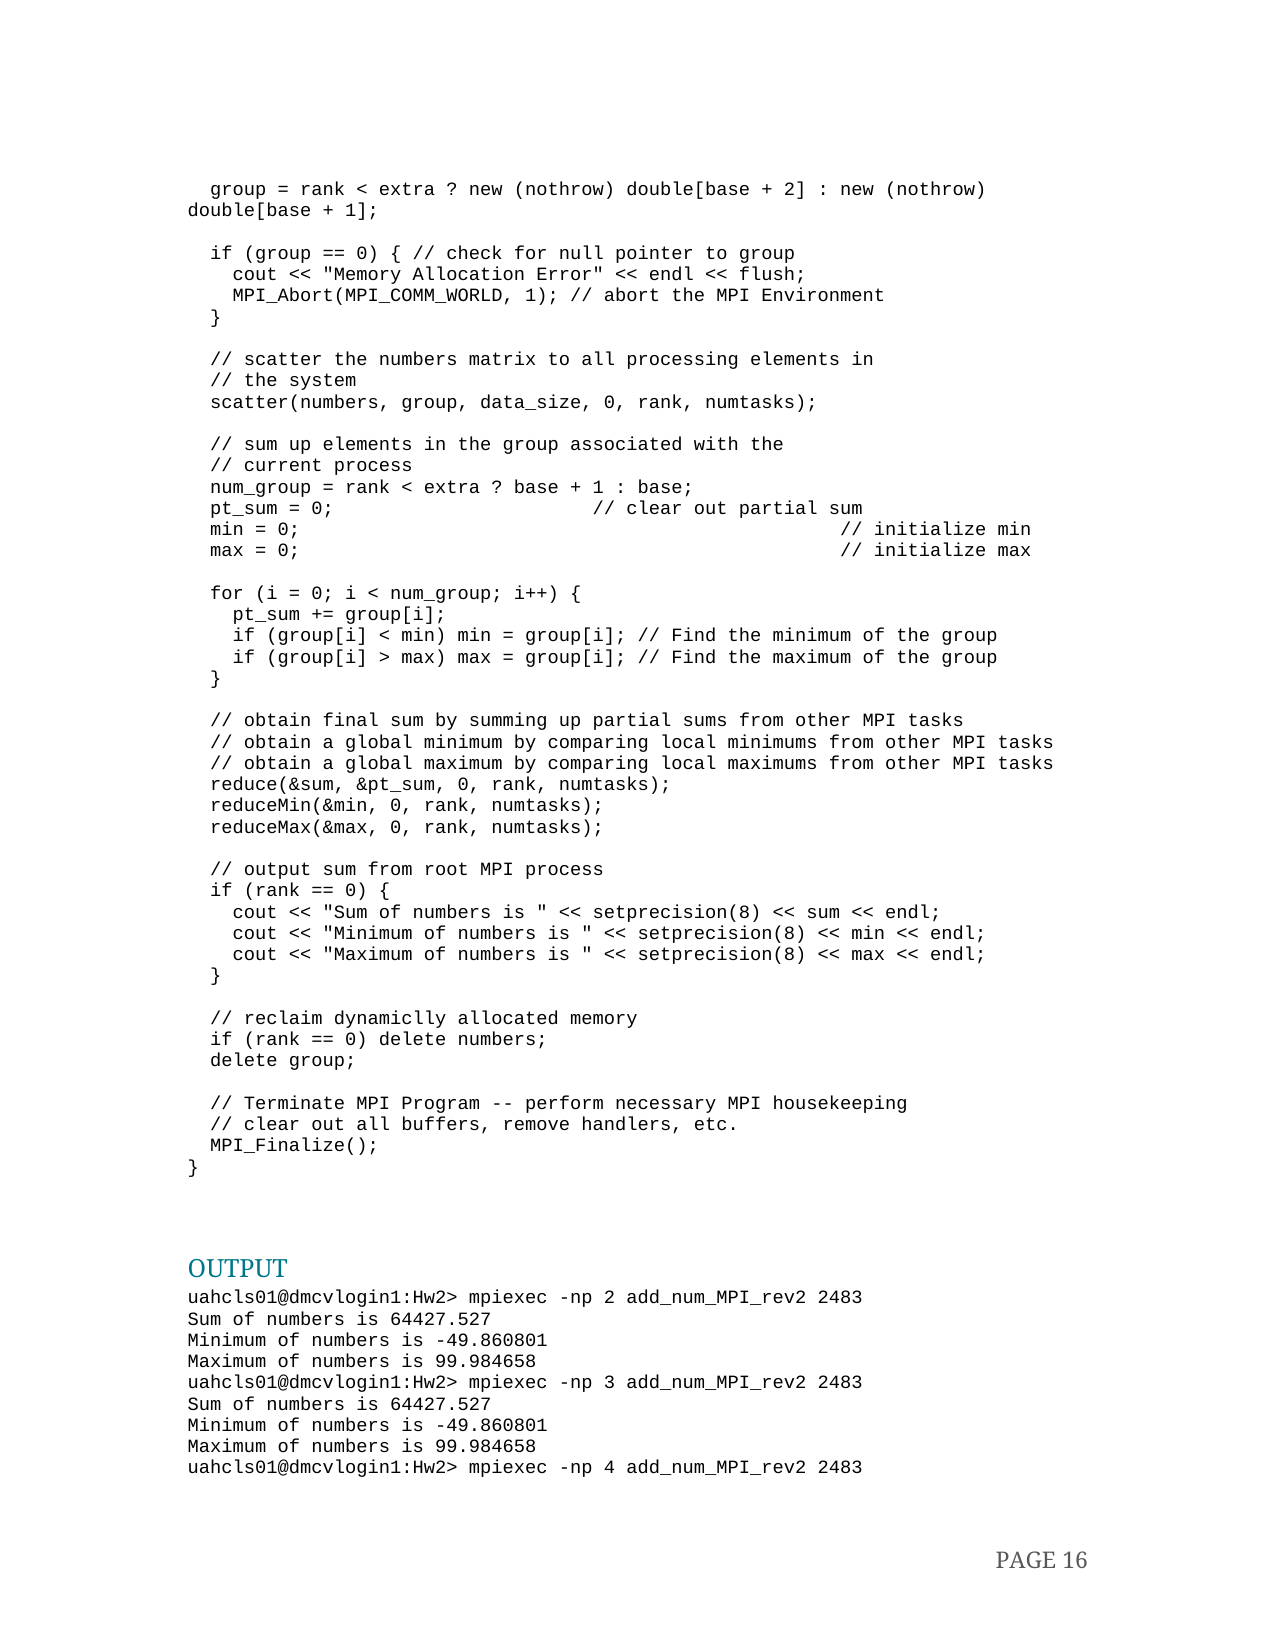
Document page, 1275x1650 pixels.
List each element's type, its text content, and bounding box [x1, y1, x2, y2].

text } [187, 307, 1087, 329]
text delete group; [187, 1051, 1087, 1072]
text cout << "Memory Allocation Error" << endl << flush; [187, 265, 1087, 286]
text MPI_Abort(MPI_COMM_WORLD, 1); // abort the MPI Environment [187, 286, 1087, 307]
text Maximum of numbers is 99.984658 [187, 1352, 1087, 1373]
text cout << "Sum of numbers is " << setprecision(8) << sum << endl; [187, 902, 1087, 924]
text pt_sum += group[i]; [187, 605, 1087, 626]
text if (group == 0) { // check for null pointer to group [187, 244, 1087, 265]
text Maximum of numbers is 99.984658 [187, 1437, 1087, 1458]
text } [187, 1157, 1087, 1179]
text // obtain final sum by summing up partial sums from other MPI tasks [187, 711, 1087, 732]
text max = 0; // initialize max [187, 541, 1087, 562]
text reduce(&sum, &pt_sum, 0, rank, numtasks); [187, 775, 1087, 796]
text } [187, 669, 1087, 690]
text // Terminate MPI Program -- perform necessary MPI housekeeping [187, 1094, 1087, 1115]
text // obtain a global maximum by comparing local maximums from other MPI tasks [187, 754, 1087, 775]
text // output sum from root MPI process [187, 860, 1087, 881]
text // obtain a global minimum by comparing local minimums from other MPI tasks [187, 732, 1087, 754]
text num_group = rank < extra ? base + 1 : base; [187, 477, 1087, 499]
text min = 0; // initialize min [187, 520, 1087, 541]
text cout << "Maximum of numbers is " << setprecision(8) << max << endl; [187, 945, 1087, 966]
text MPI_Finalize(); [187, 1136, 1087, 1157]
text // the system [187, 371, 1087, 392]
text if (rank == 0) { [187, 881, 1087, 902]
text if (group[i] < min) min = group[i]; // Find the minimum of the group [187, 626, 1087, 647]
text group = rank < extra ? new (nothrow) double[base + 2] : new (nothrow) double[base + 1]; [187, 180, 1087, 222]
text // scatter the numbers matrix to all processing elements in [187, 350, 1087, 371]
text Sum of numbers is 64427.527 [187, 1309, 1087, 1331]
text if (rank == 0) delete numbers; [187, 1030, 1087, 1051]
text Sum of numbers is 64427.527 [187, 1394, 1087, 1416]
text uahcls01@dmcvlogin1:Hw2> mpiexec -np 2 add_num_MPI_rev2 2483 [187, 1288, 1087, 1309]
text if (group[i] > max) max = group[i]; // Find the maximum of the group [187, 647, 1087, 669]
text for (i = 0; i < num_group; i++) { [187, 584, 1087, 605]
text // clear out all buffers, remove handlers, etc. [187, 1115, 1087, 1136]
text reduceMax(&max, 0, rank, numtasks); [187, 817, 1087, 839]
text Minimum of numbers is -49.860801 [187, 1416, 1087, 1437]
text // sum up elements in the group associated with the [187, 435, 1087, 456]
text pt_sum = 0; // clear out partial sum [187, 499, 1087, 520]
text // reclaim dynamiclly allocated memory [187, 1009, 1087, 1030]
text Minimum of numbers is -49.860801 [187, 1331, 1087, 1352]
text uahcls01@dmcvlogin1:Hw2> mpiexec -np 4 add_num_MPI_rev2 2483 [187, 1458, 1087, 1479]
text reduceMin(&min, 0, rank, numtasks); [187, 796, 1087, 817]
text scatter(numbers, group, data_size, 0, rank, numtasks); [187, 392, 1087, 414]
subtitle Output [187, 1251, 1087, 1285]
text uahcls01@dmcvlogin1:Hw2> mpiexec -np 3 add_num_MPI_rev2 2483 [187, 1373, 1087, 1394]
text // current process [187, 456, 1087, 477]
text } [187, 966, 1087, 987]
text cout << "Minimum of numbers is " << setprecision(8) << min << endl; [187, 924, 1087, 945]
